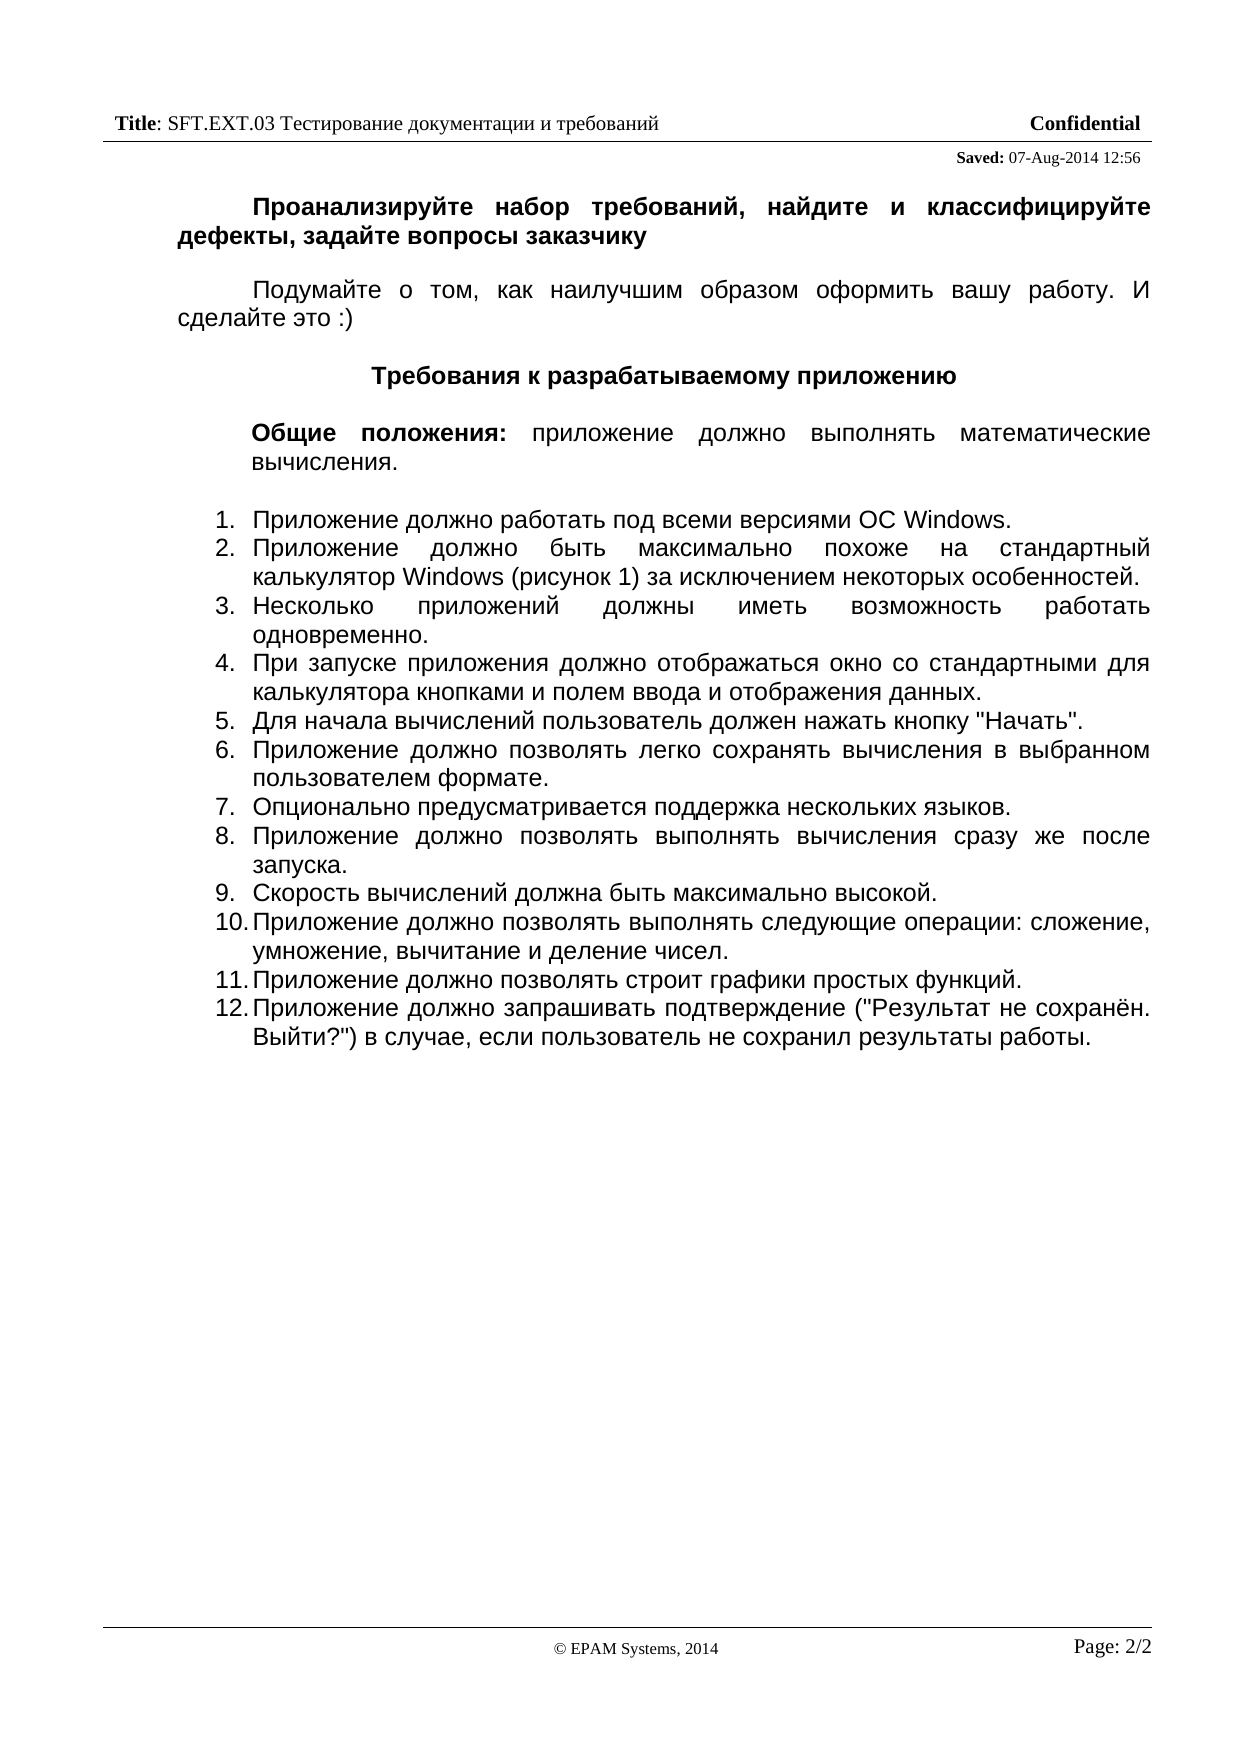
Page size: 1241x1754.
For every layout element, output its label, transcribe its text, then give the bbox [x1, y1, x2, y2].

list При запуске приложения должно отображаться окно со стандартными для калькулятора кнопками и полем ввода и отображения данных. [215, 648, 1152, 706]
list Опционально предусматривается поддержка нескольких языков. [215, 792, 1152, 821]
text Подумайте о том, как наилучшим образом оформить вашу работу. И сделайте это :) [177, 275, 1152, 332]
list Приложение должно позволять выполнять вычисления сразу же после запуска. [215, 821, 1152, 878]
text Требования к разрабатываемому приложению [177, 361, 1152, 390]
text Проанализируйте набор требований, найдите и классифицируйте дефекты, задайте вопросы заказчику [177, 192, 1152, 250]
text Общие положения: приложение должно выполнять математические вычисления. [251, 418, 1152, 476]
list Приложение должно быть максимально похоже на стандартный калькулятор Windows (рисунок 1) за исключением некоторых особенностей. [215, 533, 1152, 591]
list Для начала вычислений пользователь должен нажать кнопку "Начать". [215, 706, 1152, 735]
list Скорость вычислений должна быть максимально высокой. [215, 878, 1152, 907]
list Приложение должно позволять выполнять следующие операции: сложение, умножение, вычитание и деление чисел. [215, 907, 1152, 965]
list Несколько приложений должны иметь возможность работать одновременно. [215, 591, 1152, 648]
list Приложение должно позволять строит графики простых функций. [215, 965, 1152, 993]
list Приложение должно работать под всеми версиями ОС Windows. [215, 505, 1152, 533]
list Приложение должно запрашивать подтверждение ("Результат не сохранён. Выйти?") в случае, если пользователь не сохранил результаты работы. [215, 993, 1152, 1051]
list Приложение должно позволять легко сохранять вычисления в выбранном пользователем формате. [215, 735, 1152, 792]
